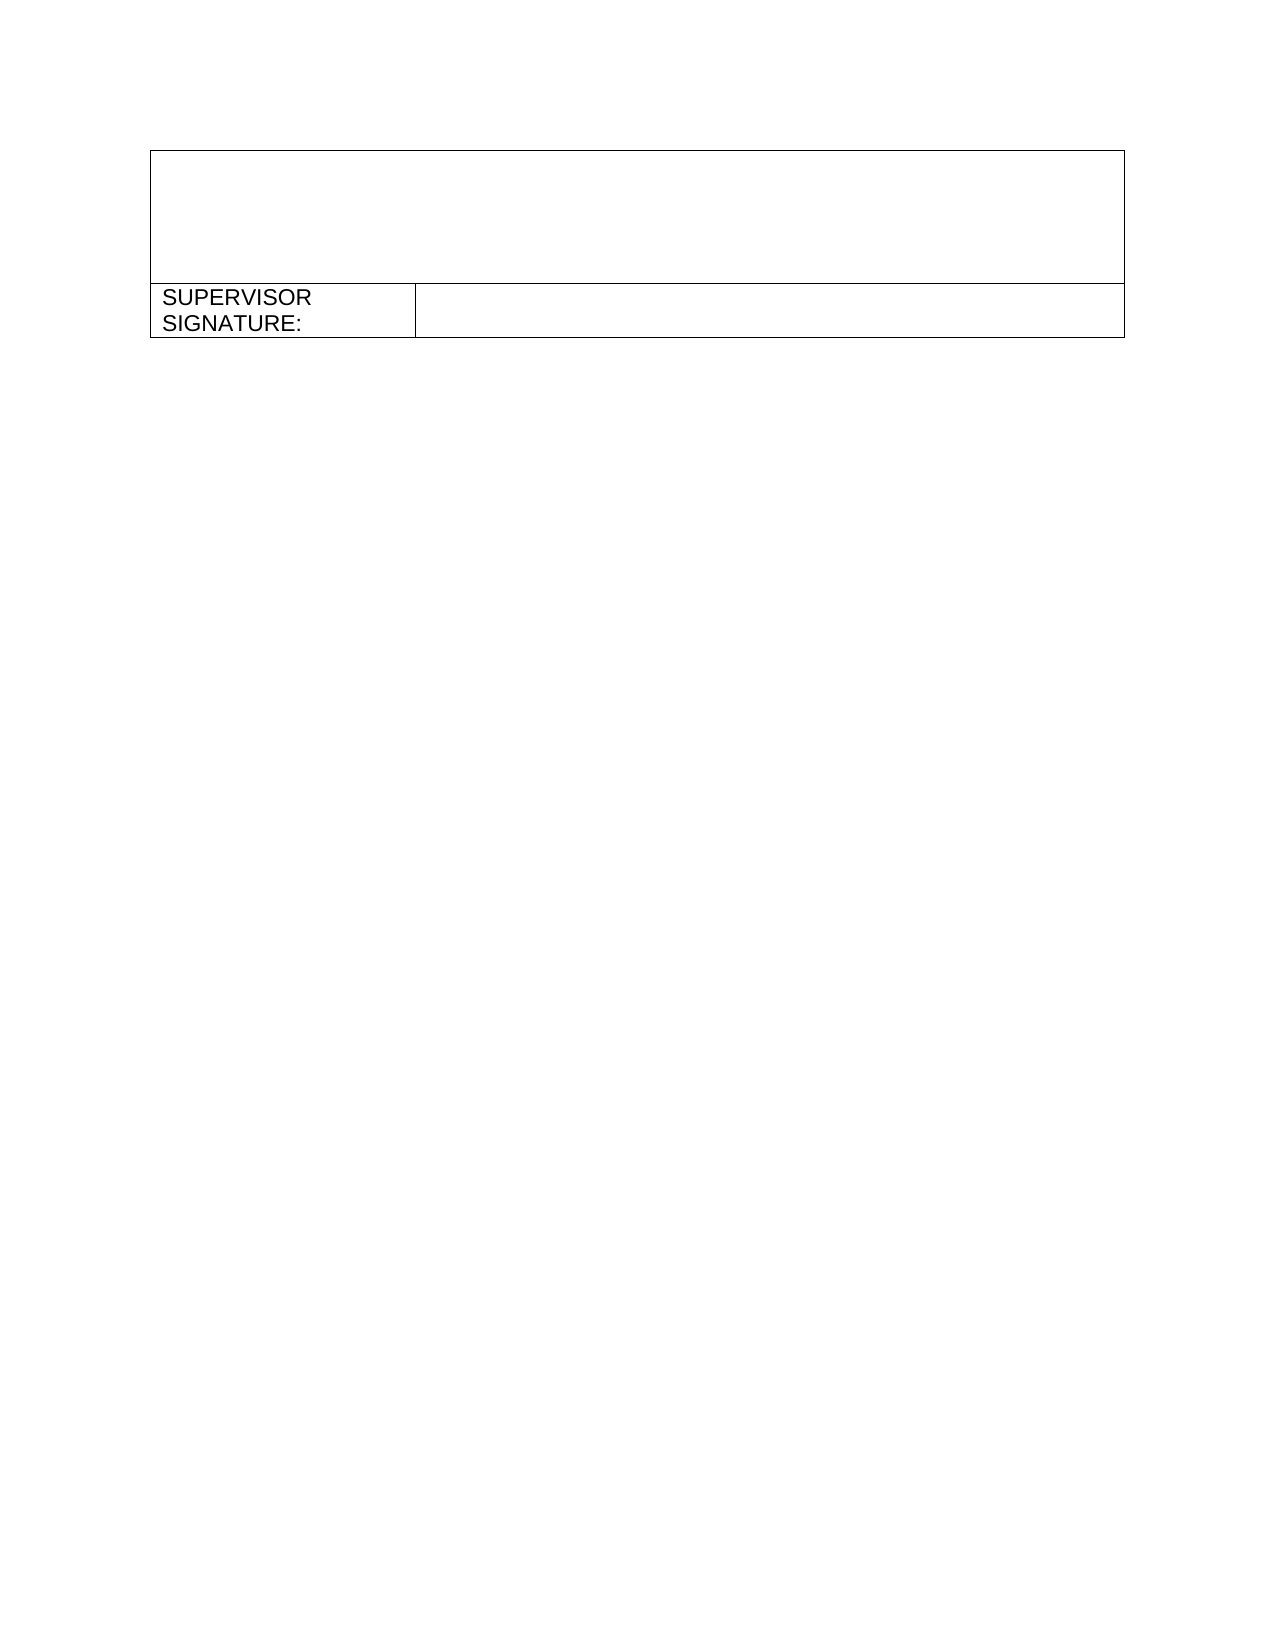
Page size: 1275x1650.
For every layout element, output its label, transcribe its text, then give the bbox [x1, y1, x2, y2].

table_cell SUPERVISOR SIGNATURE: [151, 284, 415, 337]
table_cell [151, 151, 1124, 283]
table_cell [416, 284, 1124, 337]
